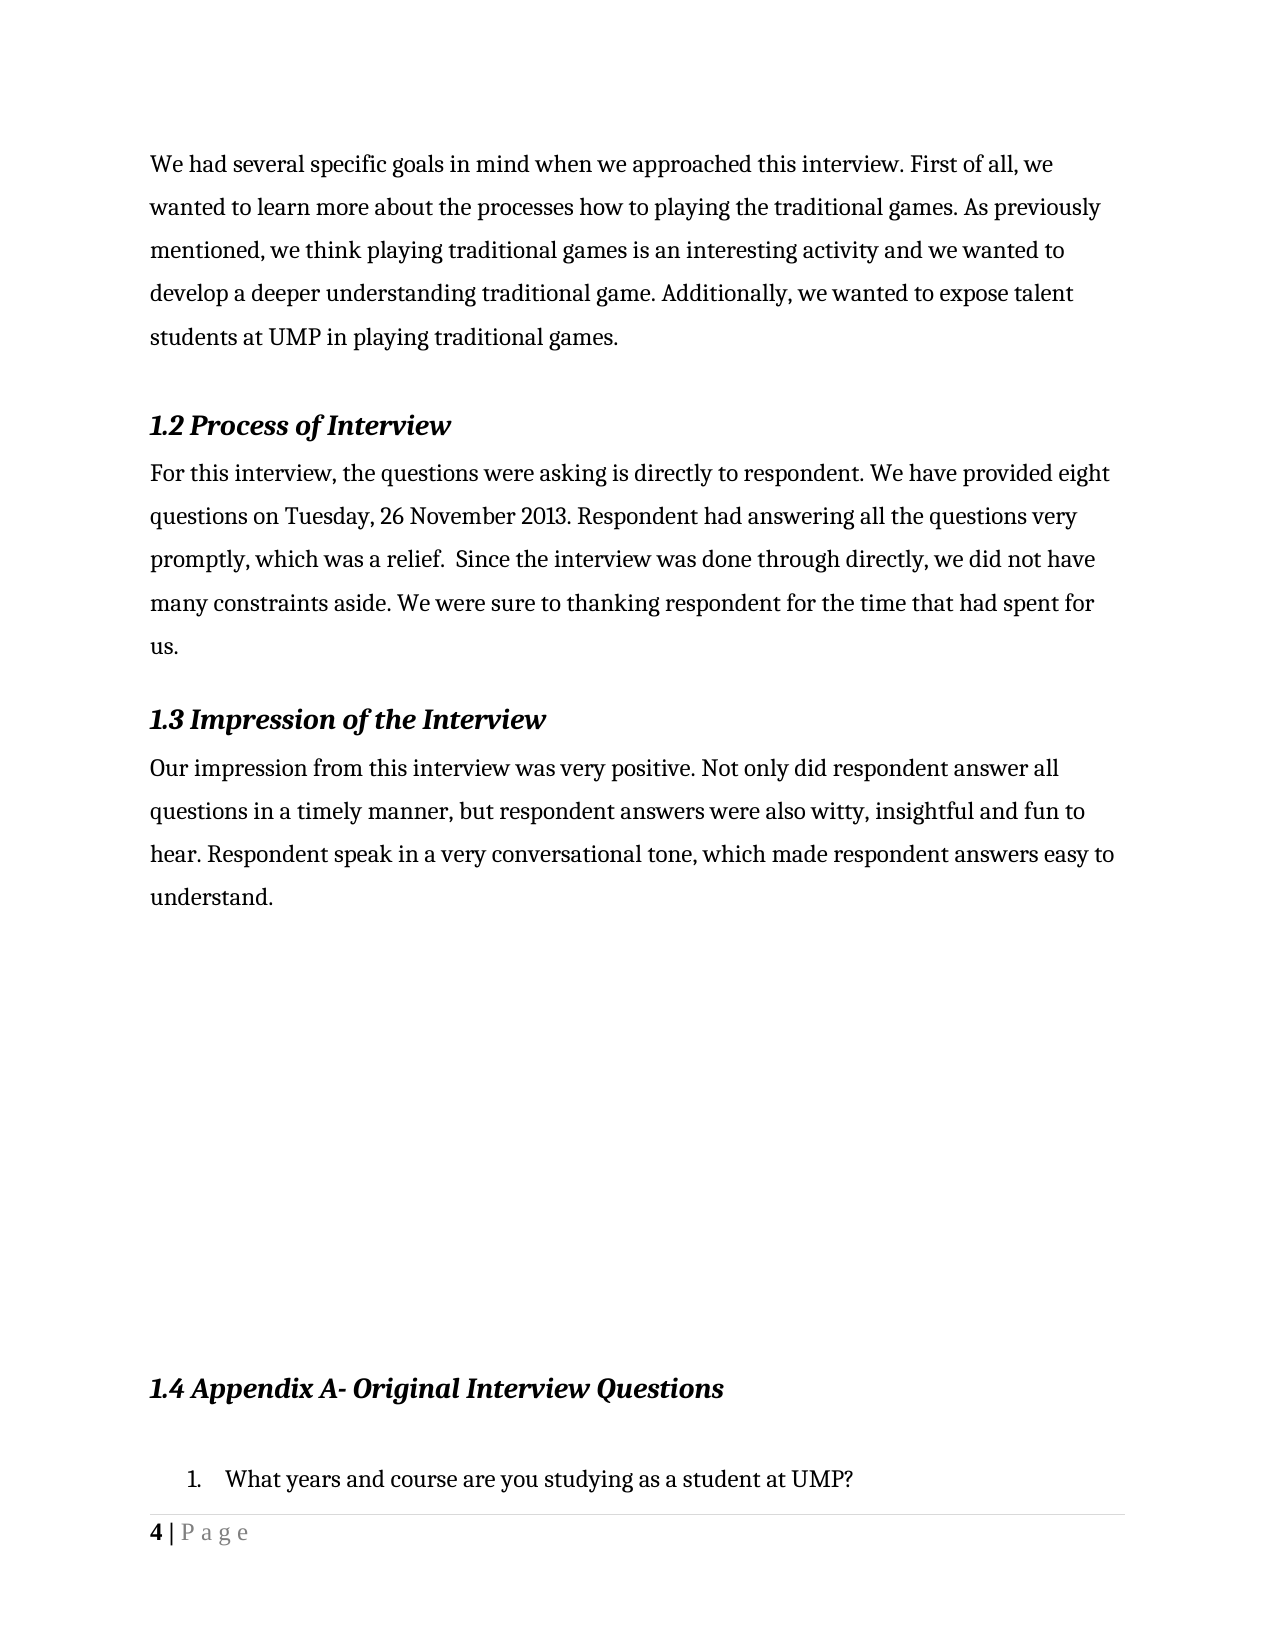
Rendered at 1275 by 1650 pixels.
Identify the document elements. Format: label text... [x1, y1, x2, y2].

text 1.2 Process of Interview [150, 409, 1125, 442]
text 1.4 Appendix A- Original Interview Questions [150, 1372, 1125, 1405]
text Our impression from this interview was very positive. Not only did respondent answer all questions in a timely manner, but respondent answers were also witty, insightful and fun to hear. Respondent speak in a very conversational tone, which made respondent answers easy to understand. [150, 754, 1125, 912]
text We had several specific goals in mind when we approached this interview. First of all, we wanted to learn more about the processes how to playing the traditional games. As previously mentioned, we think playing traditional games is an interesting activity and we wanted to develop a deeper understanding traditional game. Additionally, we wanted to expose talent students at UMP in playing traditional games. [150, 150, 1125, 351]
text 1.3 Impression of the Interview [150, 703, 1125, 737]
text For this interview, the questions were asking is directly to respondent. We have provided eight questions on Tuesday, 26 November 2013. Respondent had answering all the questions very promptly, which was a relief. Since the interview was done through directly, we did not have many constraints aside. We were sure to thanking respondent for the time that had spent for us. [150, 459, 1125, 660]
list What years and course are you studying as a student at UMP? [187, 1465, 1125, 1494]
